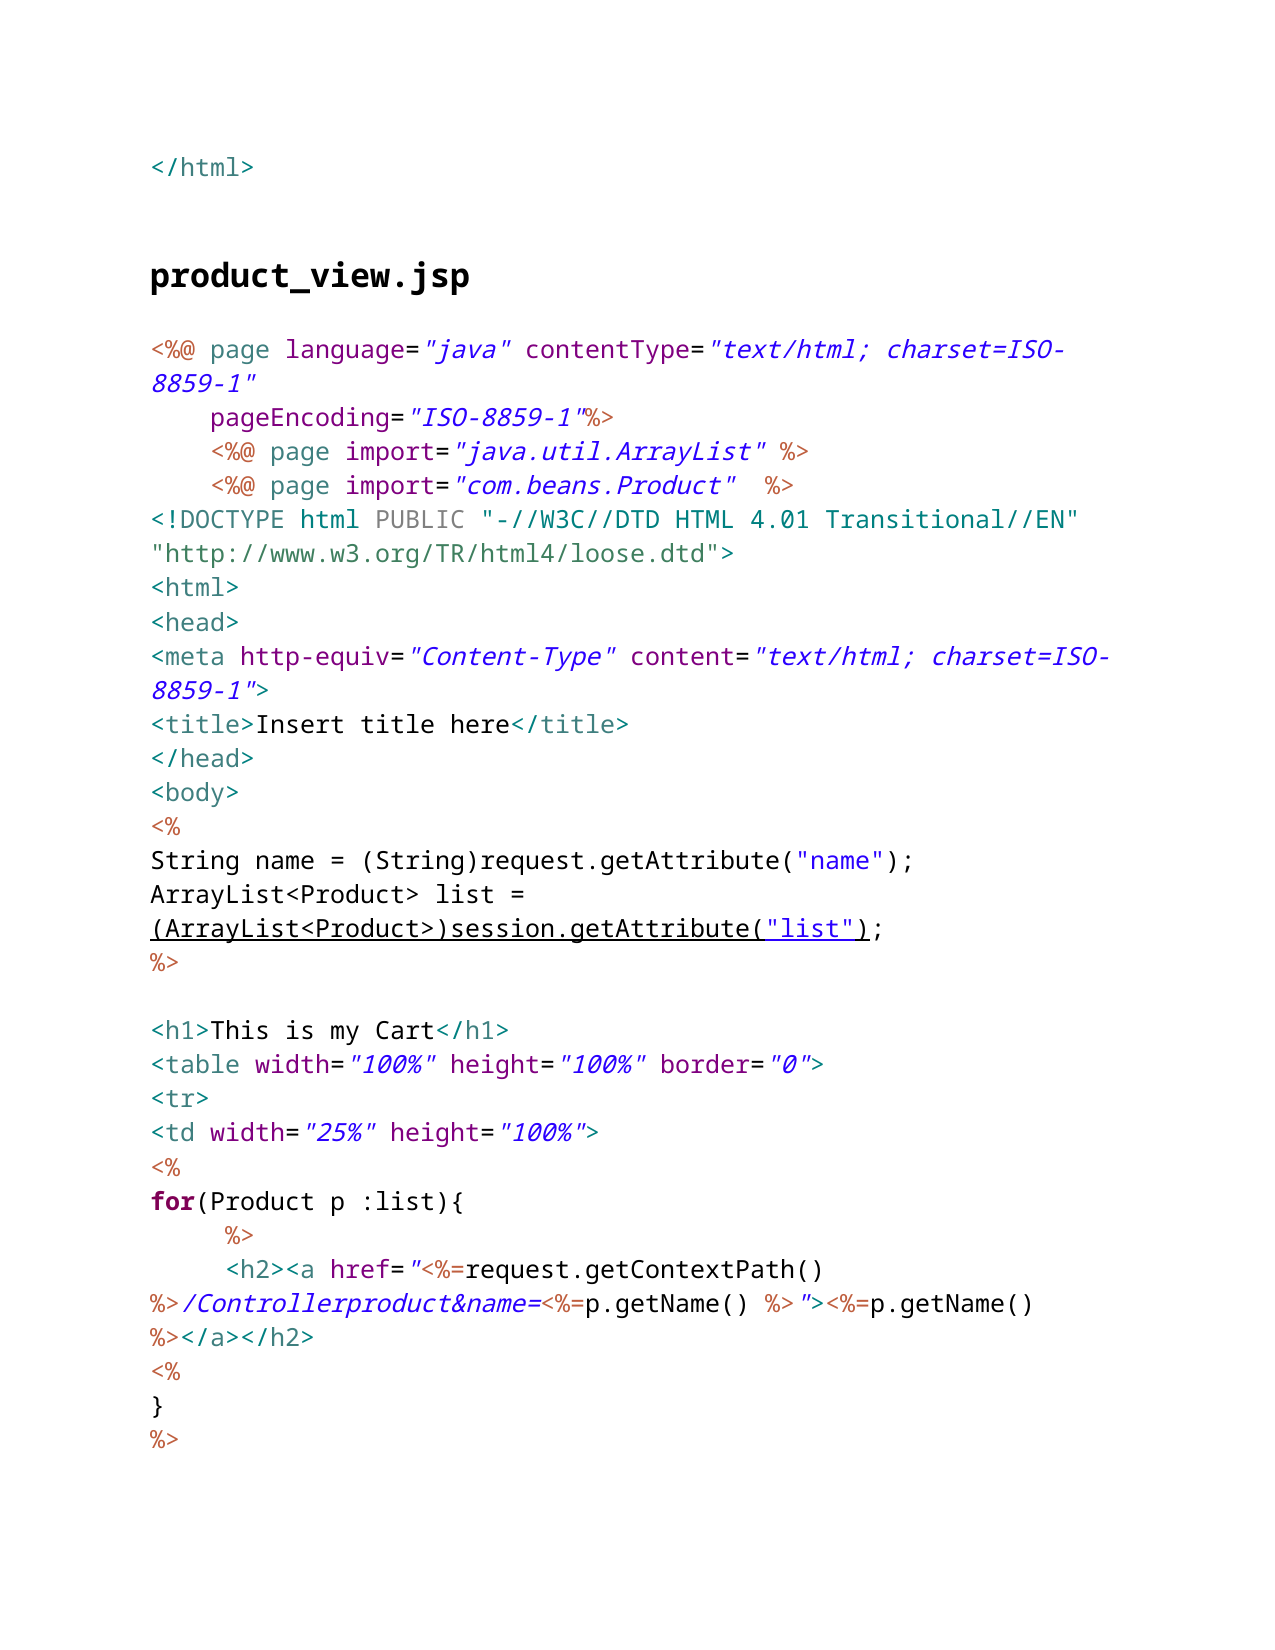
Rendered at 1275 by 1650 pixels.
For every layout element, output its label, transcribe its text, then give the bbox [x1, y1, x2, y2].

text <title>Insert title here</title> [150, 706, 1125, 740]
text <%@ page import="com.beans.Product" %> [150, 468, 1125, 502]
text <tr> [150, 1081, 1125, 1115]
text } [150, 1388, 1125, 1422]
text <h1>This is my Cart</h1> [150, 1013, 1125, 1047]
text <%@ page language="java" contentType="text/html; charset=ISO-8859-1" [150, 332, 1125, 400]
text <html> [150, 570, 1125, 604]
text <h2><a href="<%=request.getContextPath() %>/Controllerproduct&name=<%=p.getName() %>"><%=p.getName() %></a></h2> [150, 1251, 1125, 1353]
text <body> [150, 774, 1125, 808]
text for(Product p :list){ [150, 1183, 1125, 1217]
text %> [150, 945, 1125, 979]
text <table width="100%" height="100%" border="0"> [150, 1047, 1125, 1081]
text <meta http-equiv="Content-Type" content="text/html; charset=ISO-8859-1"> [150, 638, 1125, 706]
text <% [150, 1353, 1125, 1388]
text <head> [150, 604, 1125, 638]
text product_view.jsp [150, 252, 1125, 298]
text </html> [150, 150, 1125, 184]
text %> [150, 1217, 1125, 1251]
text %> [150, 1422, 1125, 1456]
text <% [150, 808, 1125, 843]
text <% [150, 1149, 1125, 1183]
text </head> [150, 740, 1125, 774]
text pageEncoding="ISO-8859-1"%> [150, 400, 1125, 434]
text <td width="25%" height="100%"> [150, 1115, 1125, 1149]
text <!DOCTYPE html PUBLIC "-//W3C//DTD HTML 4.01 Transitional//EN" "http://www.w3.org/TR/html4/loose.dtd"> [150, 502, 1125, 570]
text String name = (String)request.getAttribute("name"); [150, 843, 1125, 877]
text ArrayList<Product> list = (ArrayList<Product>)session.getAttribute("list"); [150, 877, 1125, 945]
text <%@ page import="java.util.ArrayList" %> [150, 434, 1125, 468]
